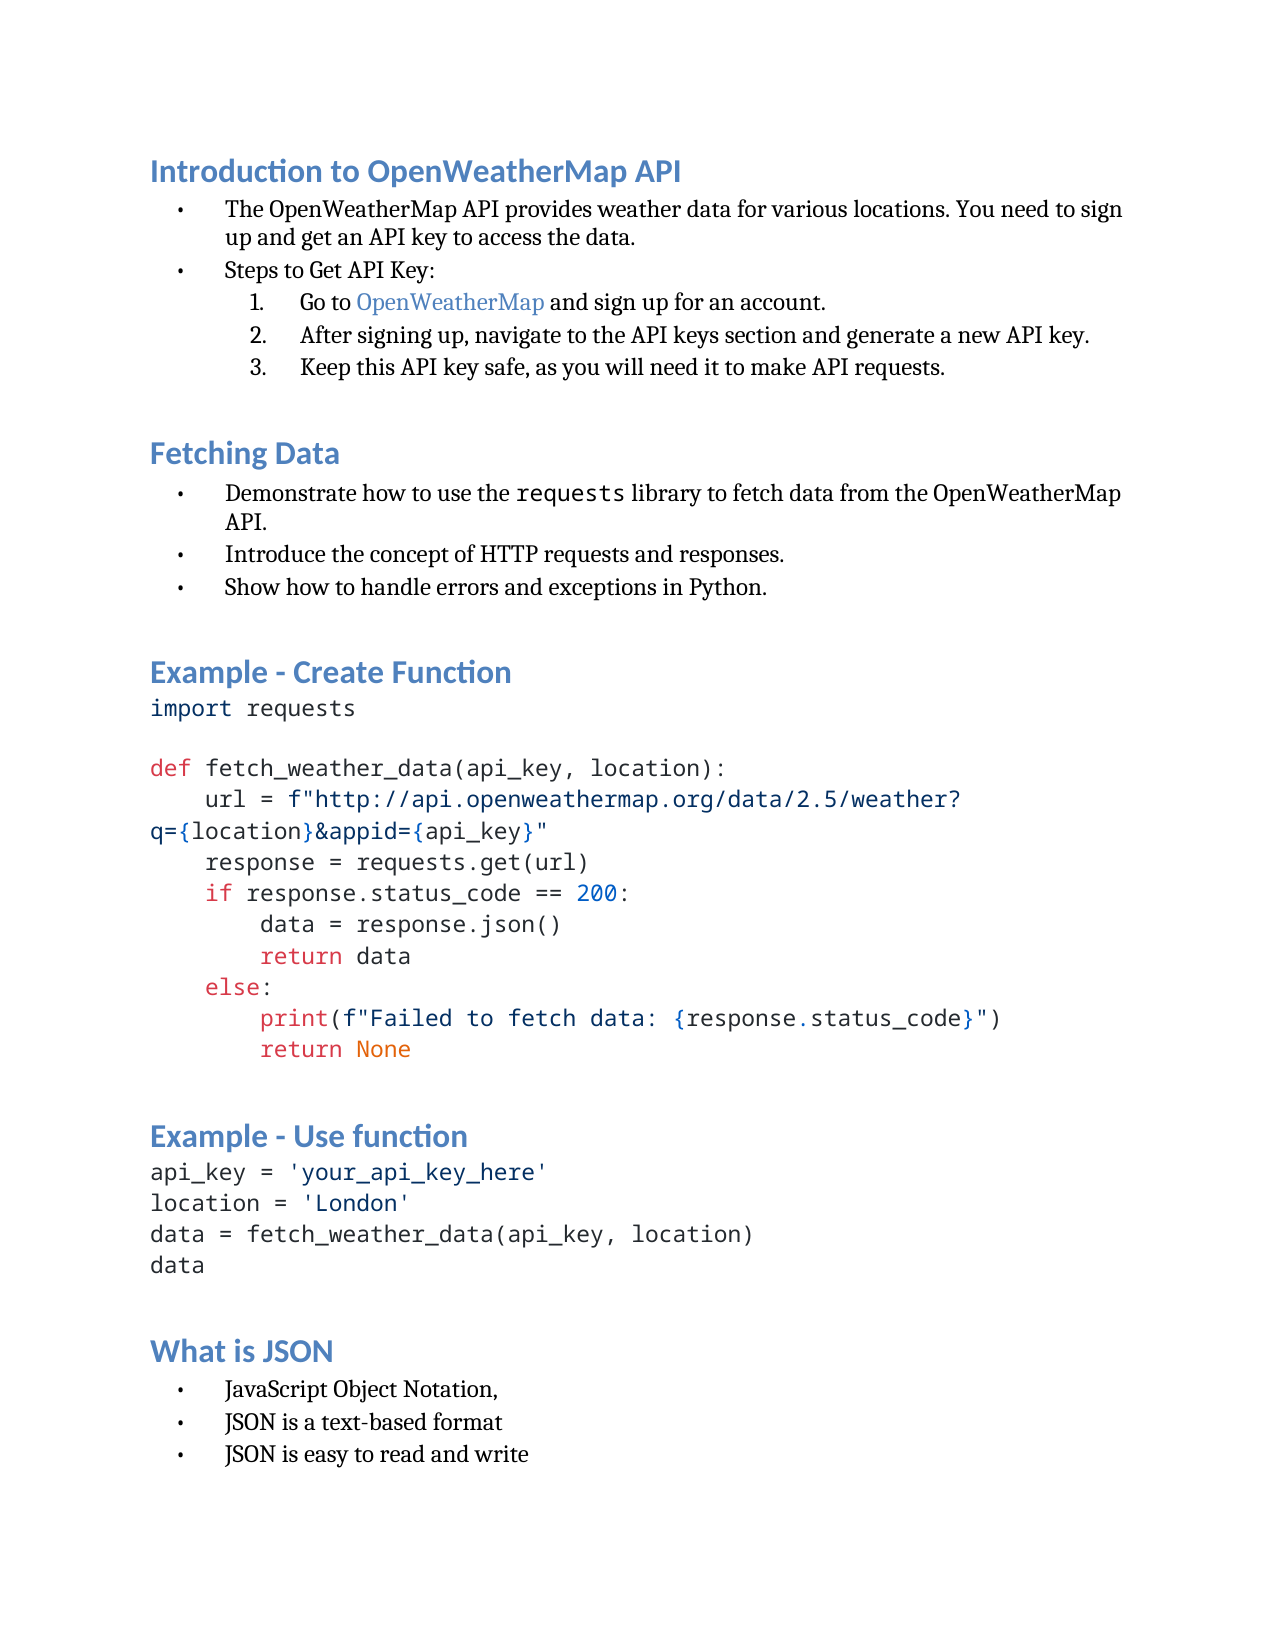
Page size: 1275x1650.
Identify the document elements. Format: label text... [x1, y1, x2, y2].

text import requests def fetch_weather_data(api_key, location): url = f"http://api.openweathermap.org/data/2.5/weather?q={location}&appid={api_key}" response = requests.get(url) if response.status_code == 200: data = response.json() return data else: print(f"Failed to fetch data: {response.status_code}") return None [150, 692, 1125, 1065]
list JSON is a text-based format [175, 1407, 1125, 1436]
list The OpenWeatherMap API provides weather data for various locations. You need to sign up and get an API key to access the data. [175, 194, 1125, 252]
list Steps to Get API Key: [175, 256, 1125, 284]
subtitle Fetching Data [150, 432, 1125, 473]
subtitle Example - Create Function [150, 651, 1125, 692]
list After signing up, navigate to the API keys section and generate a new API key. [250, 321, 1125, 349]
list JSON is easy to read and write [175, 1440, 1125, 1469]
subtitle Example - Use function [150, 1115, 1125, 1155]
list Keep this API key safe, as you will need it to make API requests. [250, 353, 1125, 382]
text api_key = 'your_api_key_here' location = 'London' data = fetch_weather_data(api_key, location) data [150, 1155, 1125, 1280]
subtitle What is JSON [150, 1330, 1125, 1371]
list JavaScript Object Notation, [175, 1375, 1125, 1404]
list Go to OpenWeatherMap and sign up for an account. [250, 288, 1125, 317]
list Show how to handle errors and exceptions in Python. [175, 573, 1125, 601]
list Demonstrate how to use the requests library to fetch data from the OpenWeatherMap API. [175, 476, 1125, 536]
subtitle Introduction to OpenWeatherMap API [150, 150, 1125, 191]
list Introduce the concept of HTTP requests and responses. [175, 540, 1125, 569]
